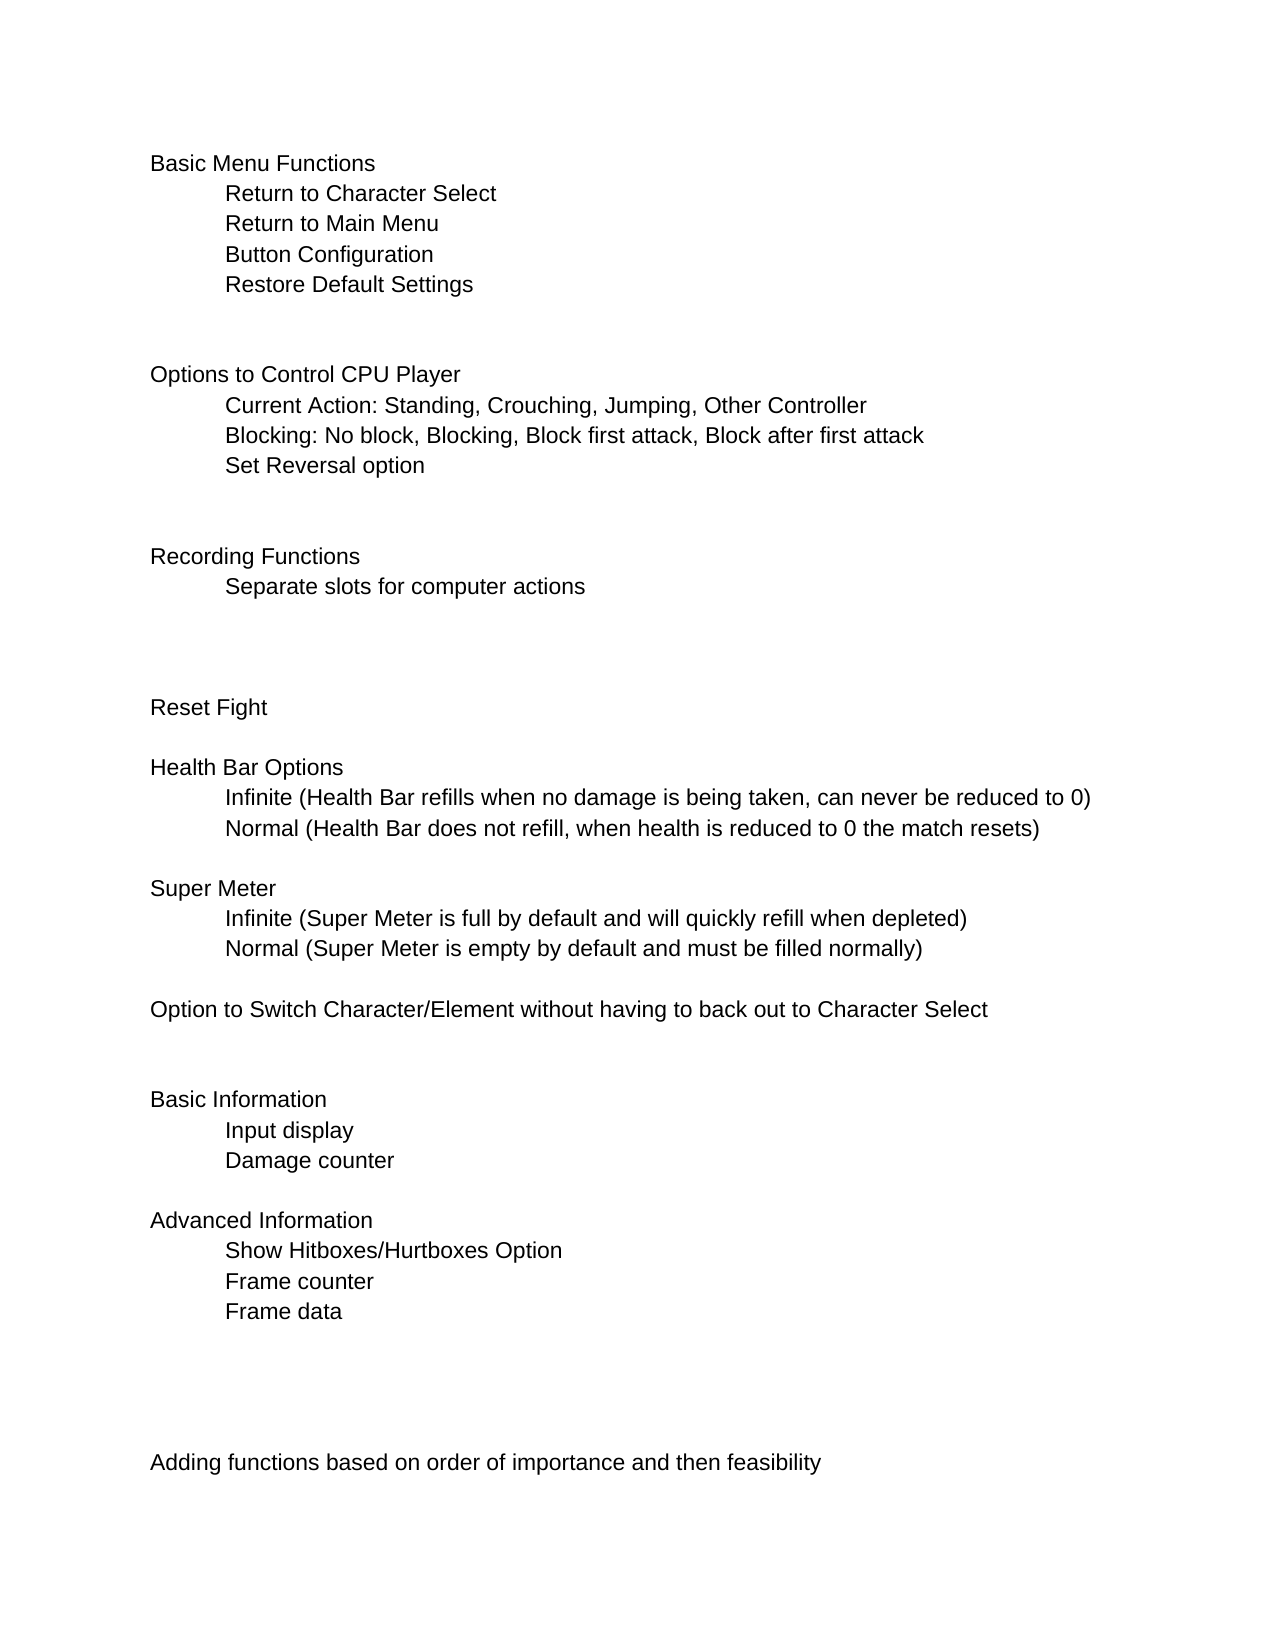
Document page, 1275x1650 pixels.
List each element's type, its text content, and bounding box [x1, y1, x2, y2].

text Advanced Information [150, 1207, 1125, 1234]
text Set Reversal option [150, 452, 1125, 478]
text Super Meter [150, 875, 1125, 901]
text Normal (Super Meter is empty by default and must be filled normally) [150, 935, 1125, 962]
text Basic Menu Functions [150, 150, 1125, 176]
text Damage counter [150, 1147, 1125, 1173]
text Recording Functions [150, 543, 1125, 569]
text Health Bar Options [150, 754, 1125, 781]
text Reset Fight [150, 694, 1125, 720]
text Options to Control CPU Player [150, 361, 1125, 388]
text Normal (Health Bar does not refill, when health is reduced to 0 the match resets) [150, 814, 1125, 841]
text Return to Main Menu [150, 210, 1125, 237]
text Frame counter [150, 1268, 1125, 1294]
text Current Action: Standing, Crouching, Jumping, Other Controller [150, 392, 1125, 418]
text Show Hitboxes/Hurtboxes Option [150, 1237, 1125, 1264]
text Adding functions based on order of importance and then feasibility [150, 1449, 1125, 1475]
text Frame data [150, 1298, 1125, 1324]
text Input display [150, 1117, 1125, 1143]
text Return to Character Select [150, 180, 1125, 207]
text Separate slots for computer actions [150, 573, 1125, 599]
text Option to Switch Character/Element without having to back out to Character Select [150, 996, 1125, 1022]
text Basic Information [150, 1086, 1125, 1113]
text Blocking: No block, Blocking, Block first attack, Block after first attack [150, 422, 1125, 448]
text Button Configuration [150, 241, 1125, 267]
text Infinite (Super Meter is full by default and will quickly refill when depleted) [150, 905, 1125, 932]
text Restore Default Settings [150, 271, 1125, 297]
text Infinite (Health Bar refills when no damage is being taken, can never be reduced to 0) [150, 784, 1125, 811]
